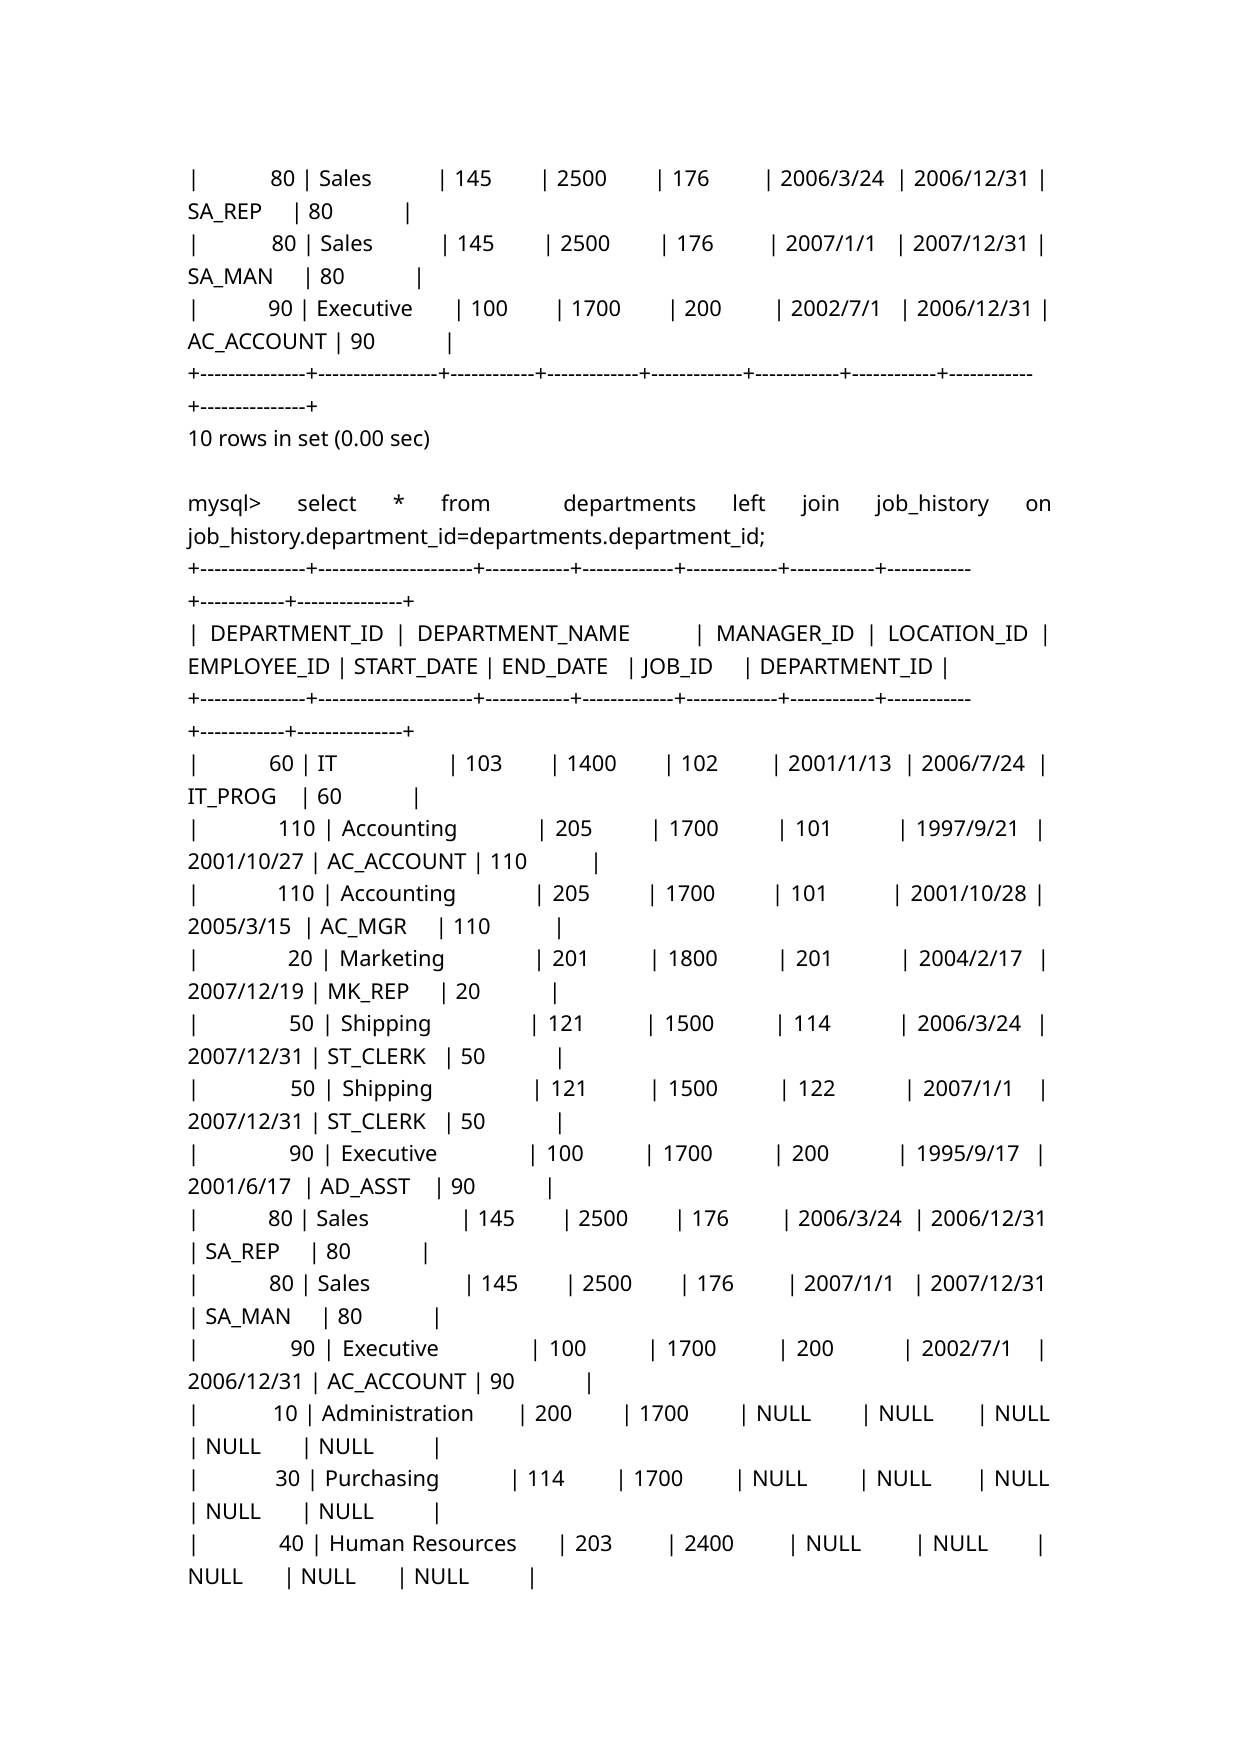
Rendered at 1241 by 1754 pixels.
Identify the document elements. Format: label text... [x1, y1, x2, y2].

text | 80 | Sales | 145 | 2500 | 176 | 2007/1/1 | 2007/12/31 | SA_MAN | 80 | [187, 227, 1053, 292]
text | 90 | Executive | 100 | 1700 | 200 | 2002/7/1 | 2006/12/31 | AC_ACCOUNT | 90 | [187, 292, 1053, 357]
text +---------------+----------------------+------------+-------------+-------------+------------+------------+------------+---------------+ [187, 682, 1053, 747]
text | 110 | Accounting | 205 | 1700 | 101 | 2001/10/28 | 2005/3/15 | AC_MGR | 110 | [187, 877, 1053, 942]
text | DEPARTMENT_ID | DEPARTMENT_NAME | MANAGER_ID | LOCATION_ID | EMPLOYEE_ID | START_DATE | END_DATE | JOB_ID | DEPARTMENT_ID | [187, 617, 1053, 682]
text | 110 | Accounting | 205 | 1700 | 101 | 1997/9/21 | 2001/10/27 | AC_ACCOUNT | 110 | [187, 812, 1053, 877]
text | 90 | Executive | 100 | 1700 | 200 | 1995/9/17 | 2001/6/17 | AD_ASST | 90 | [187, 1137, 1053, 1202]
text 10 rows in set (0.00 sec) [187, 422, 1053, 454]
text | 30 | Purchasing | 114 | 1700 | NULL | NULL | NULL | NULL | NULL | [187, 1462, 1053, 1527]
text | 40 | Human Resources | 203 | 2400 | NULL | NULL | NULL | NULL | NULL | [187, 1527, 1053, 1592]
text | 50 | Shipping | 121 | 1500 | 114 | 2006/3/24 | 2007/12/31 | ST_CLERK | 50 | [187, 1007, 1053, 1072]
text | 90 | Executive | 100 | 1700 | 200 | 2002/7/1 | 2006/12/31 | AC_ACCOUNT | 90 | [187, 1332, 1053, 1397]
text | 60 | IT | 103 | 1400 | 102 | 2001/1/13 | 2006/7/24 | IT_PROG | 60 | [187, 747, 1053, 812]
text mysql> select * from departments left join job_history on job_history.department_id=departments.department_id; [187, 487, 1053, 552]
text +---------------+-----------------+------------+-------------+-------------+------------+------------+------------+---------------+ [187, 357, 1053, 422]
text | 80 | Sales | 145 | 2500 | 176 | 2006/3/24 | 2006/12/31 | SA_REP | 80 | [187, 1202, 1053, 1267]
text | 50 | Shipping | 121 | 1500 | 122 | 2007/1/1 | 2007/12/31 | ST_CLERK | 50 | [187, 1072, 1053, 1137]
text | 80 | Sales | 145 | 2500 | 176 | 2007/1/1 | 2007/12/31 | SA_MAN | 80 | [187, 1267, 1053, 1332]
text | 20 | Marketing | 201 | 1800 | 201 | 2004/2/17 | 2007/12/19 | MK_REP | 20 | [187, 942, 1053, 1007]
text +---------------+----------------------+------------+-------------+-------------+------------+------------+------------+---------------+ [187, 552, 1053, 617]
text | 10 | Administration | 200 | 1700 | NULL | NULL | NULL | NULL | NULL | [187, 1397, 1053, 1462]
text | 80 | Sales | 145 | 2500 | 176 | 2006/3/24 | 2006/12/31 | SA_REP | 80 | [187, 162, 1053, 227]
